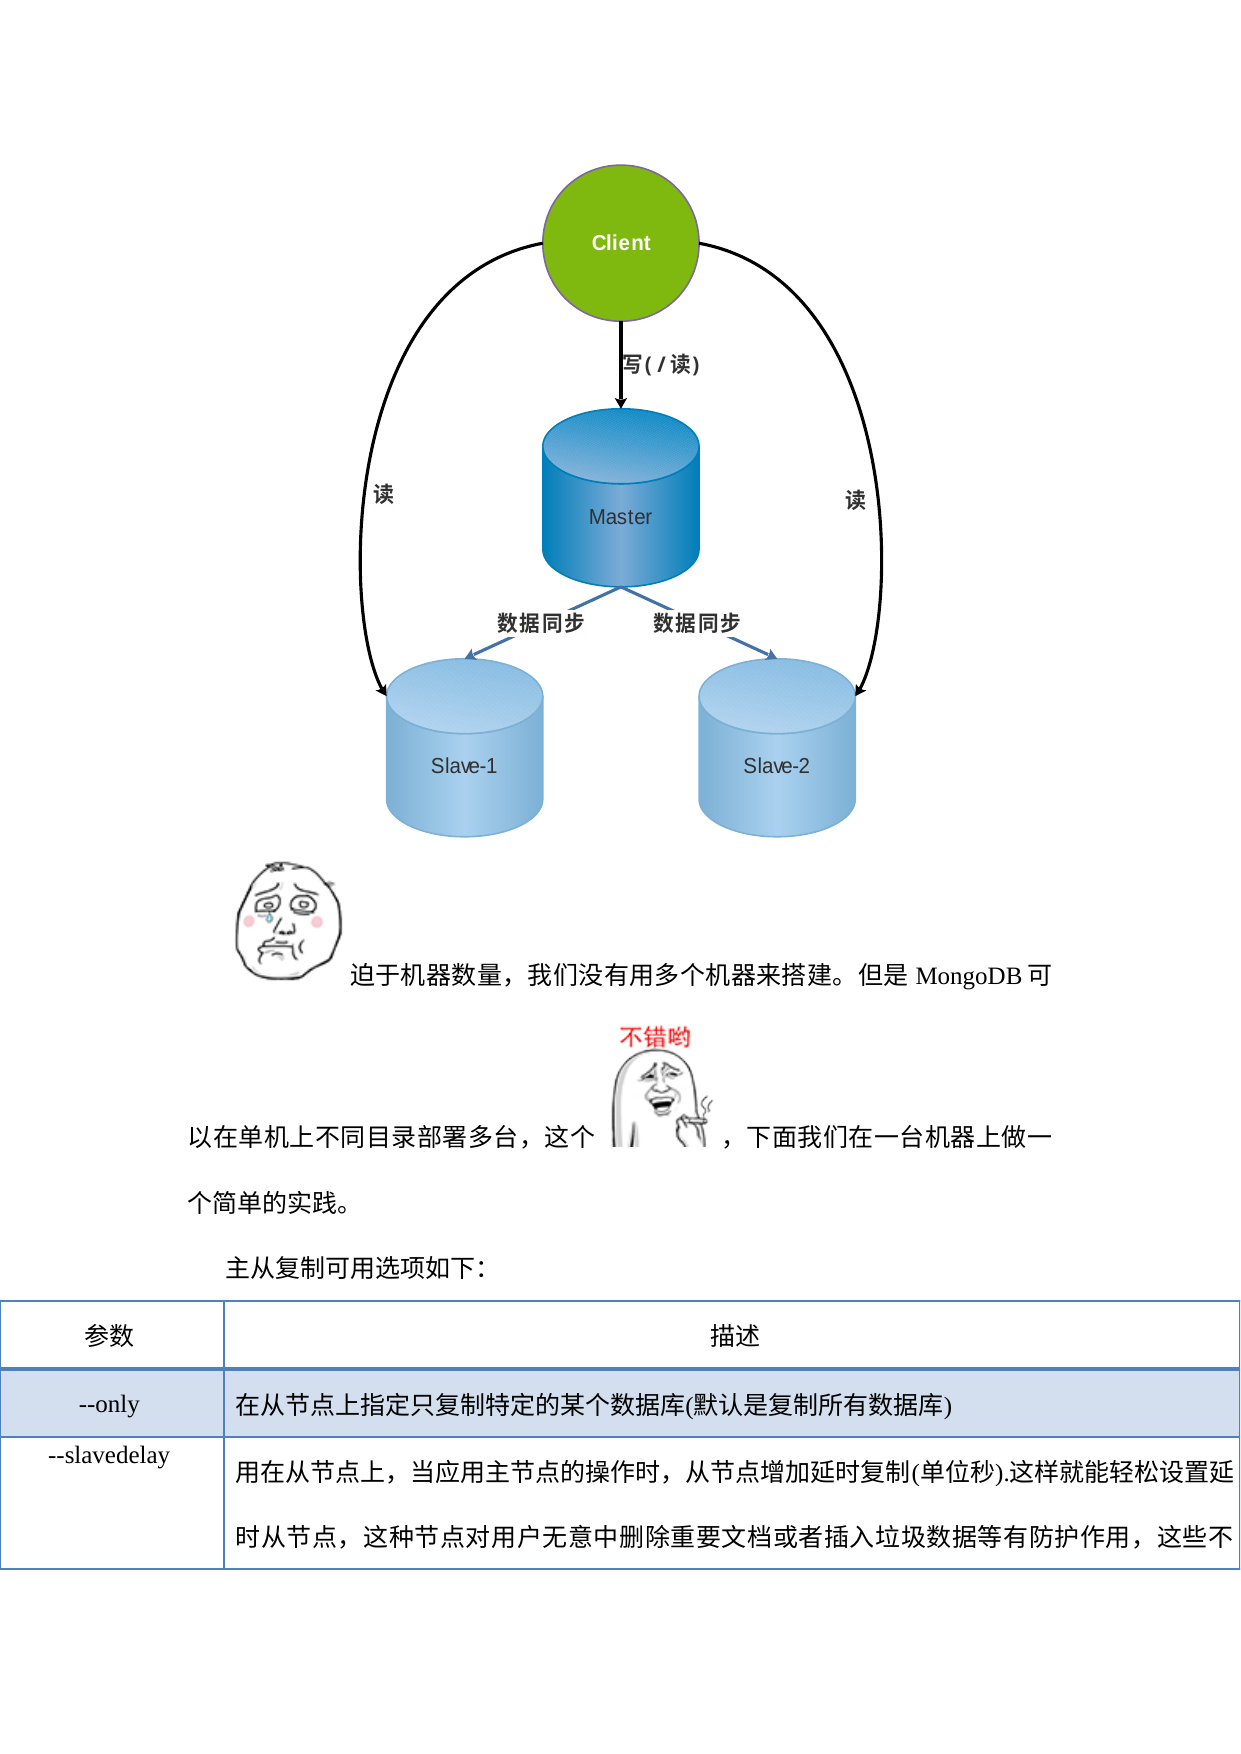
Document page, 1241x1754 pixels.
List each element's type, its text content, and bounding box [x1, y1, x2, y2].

table_header 描述 [225, 1302, 1239, 1367]
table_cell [225, 1438, 1239, 1568]
table_header 参数 [1, 1302, 223, 1367]
table_cell 在从节点上指定只复制特定的某个数据库(默认是复制所有数据库) [225, 1371, 1239, 1436]
table_cell --only [1, 1371, 223, 1436]
picture [225, 859, 350, 985]
text 迫于机器数量，我们没有用多个机器来搭建。但是MongoDB可以在单机上不同目录部署多台，这个，下面我们在一台机器上做一个简单的实践。 [187, 844, 1053, 1234]
picture [596, 1022, 722, 1147]
table_cell --slavedelay [1, 1438, 223, 1568]
text 主从复制可用选项如下： [225, 1234, 1053, 1299]
